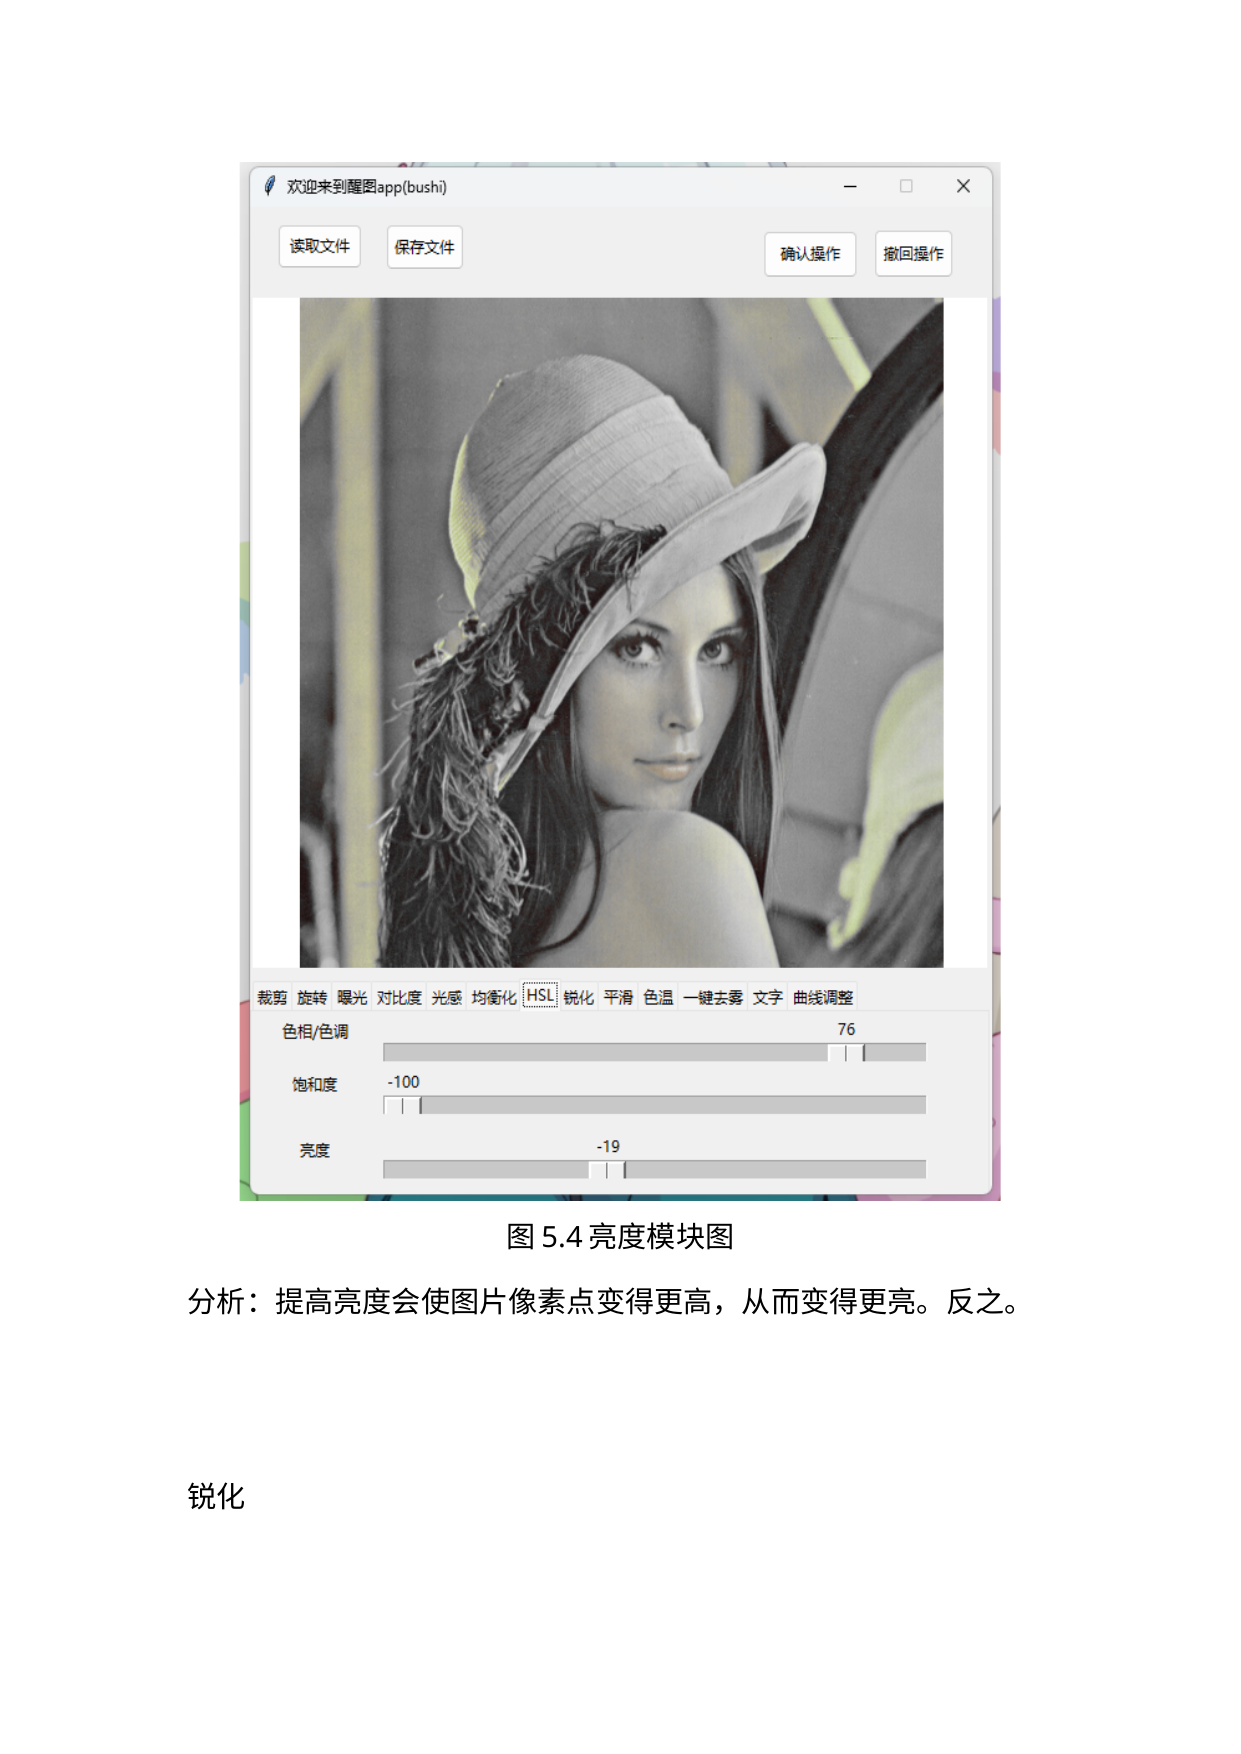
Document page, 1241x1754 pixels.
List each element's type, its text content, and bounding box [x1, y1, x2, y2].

text 分析：提高亮度会使图片像素点变得更高，从而变得更亮。反之。 [187, 1267, 1053, 1332]
text 锐化 [187, 1462, 1053, 1527]
picture [239, 162, 1001, 1201]
text 图5.4亮度模块图 [187, 1202, 1053, 1267]
